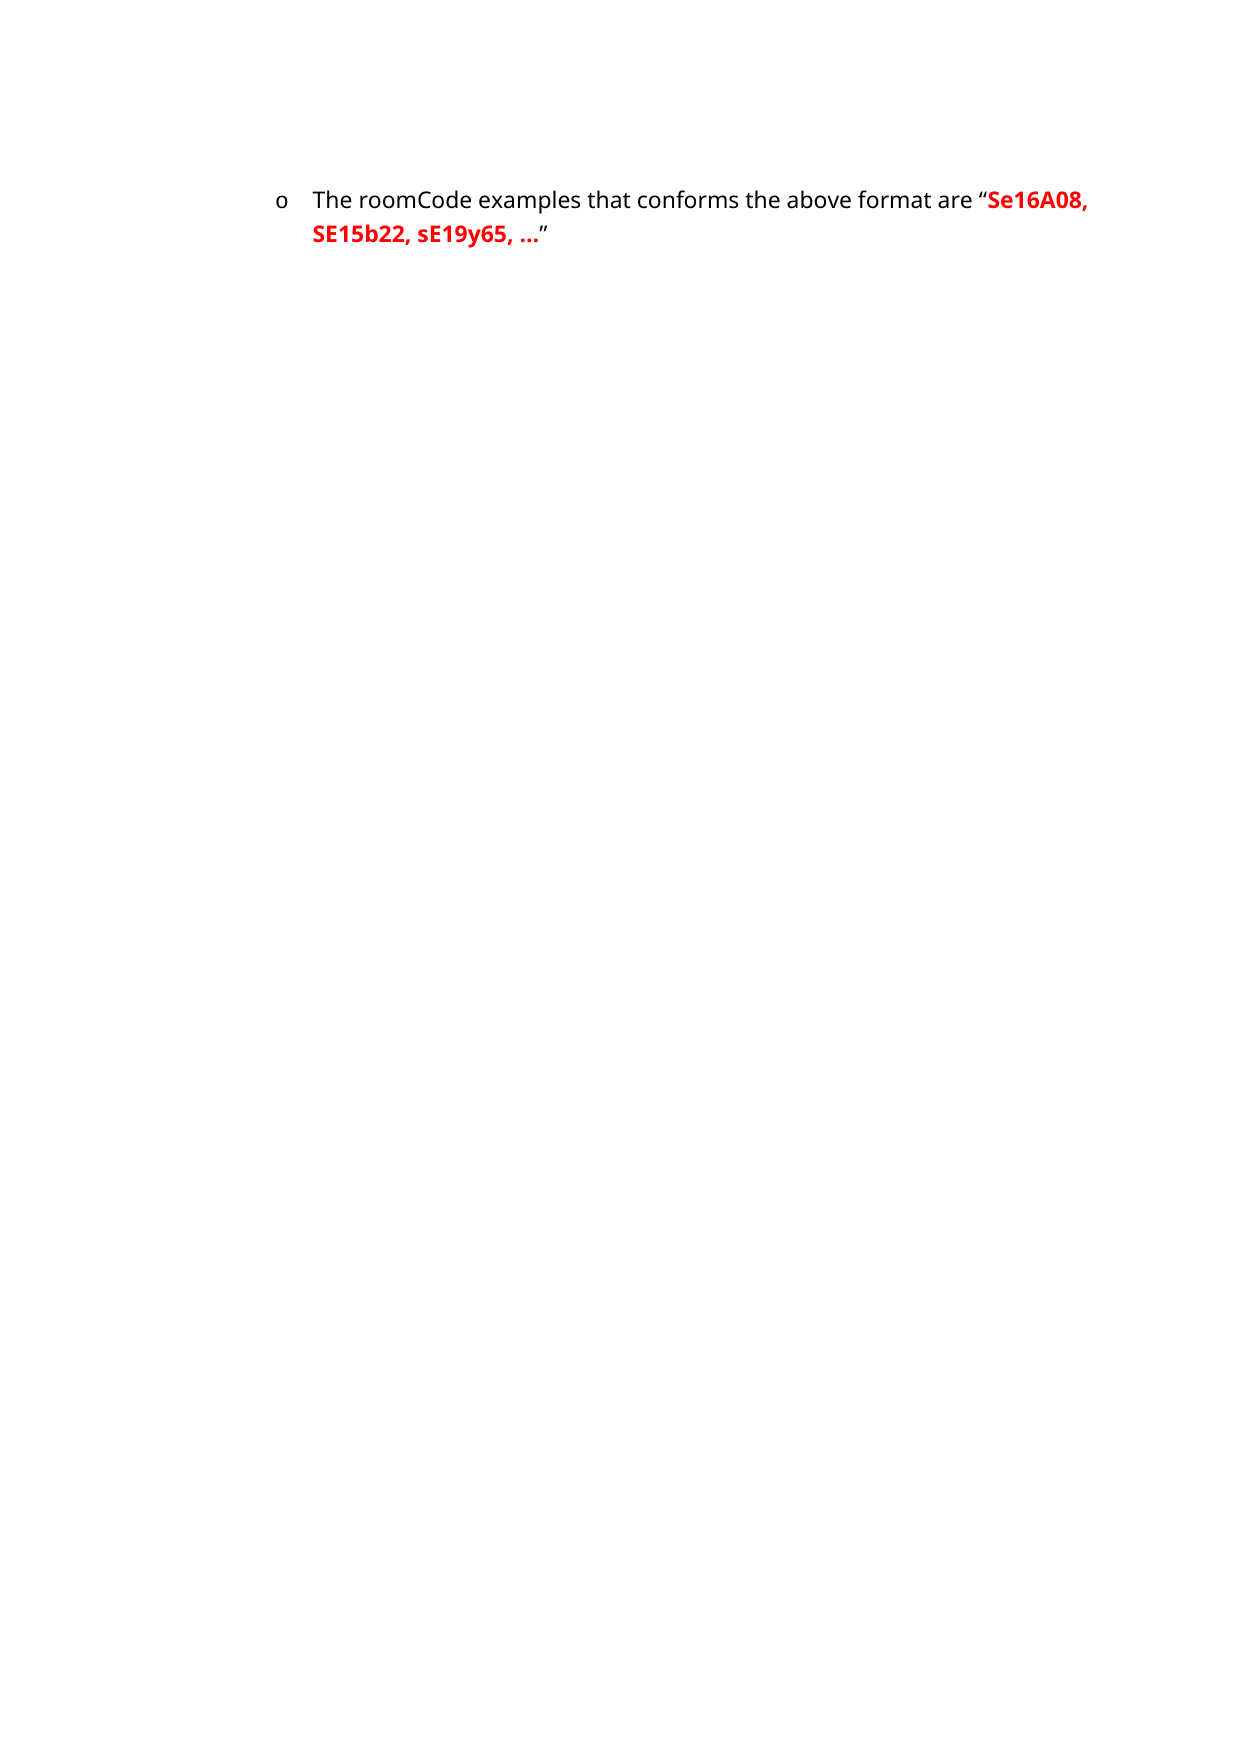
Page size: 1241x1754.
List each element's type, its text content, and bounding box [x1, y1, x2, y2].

list The roomCode examples that conforms the above format are “Se16A08, SE15b22, sE19y65, …” [275, 184, 1090, 249]
